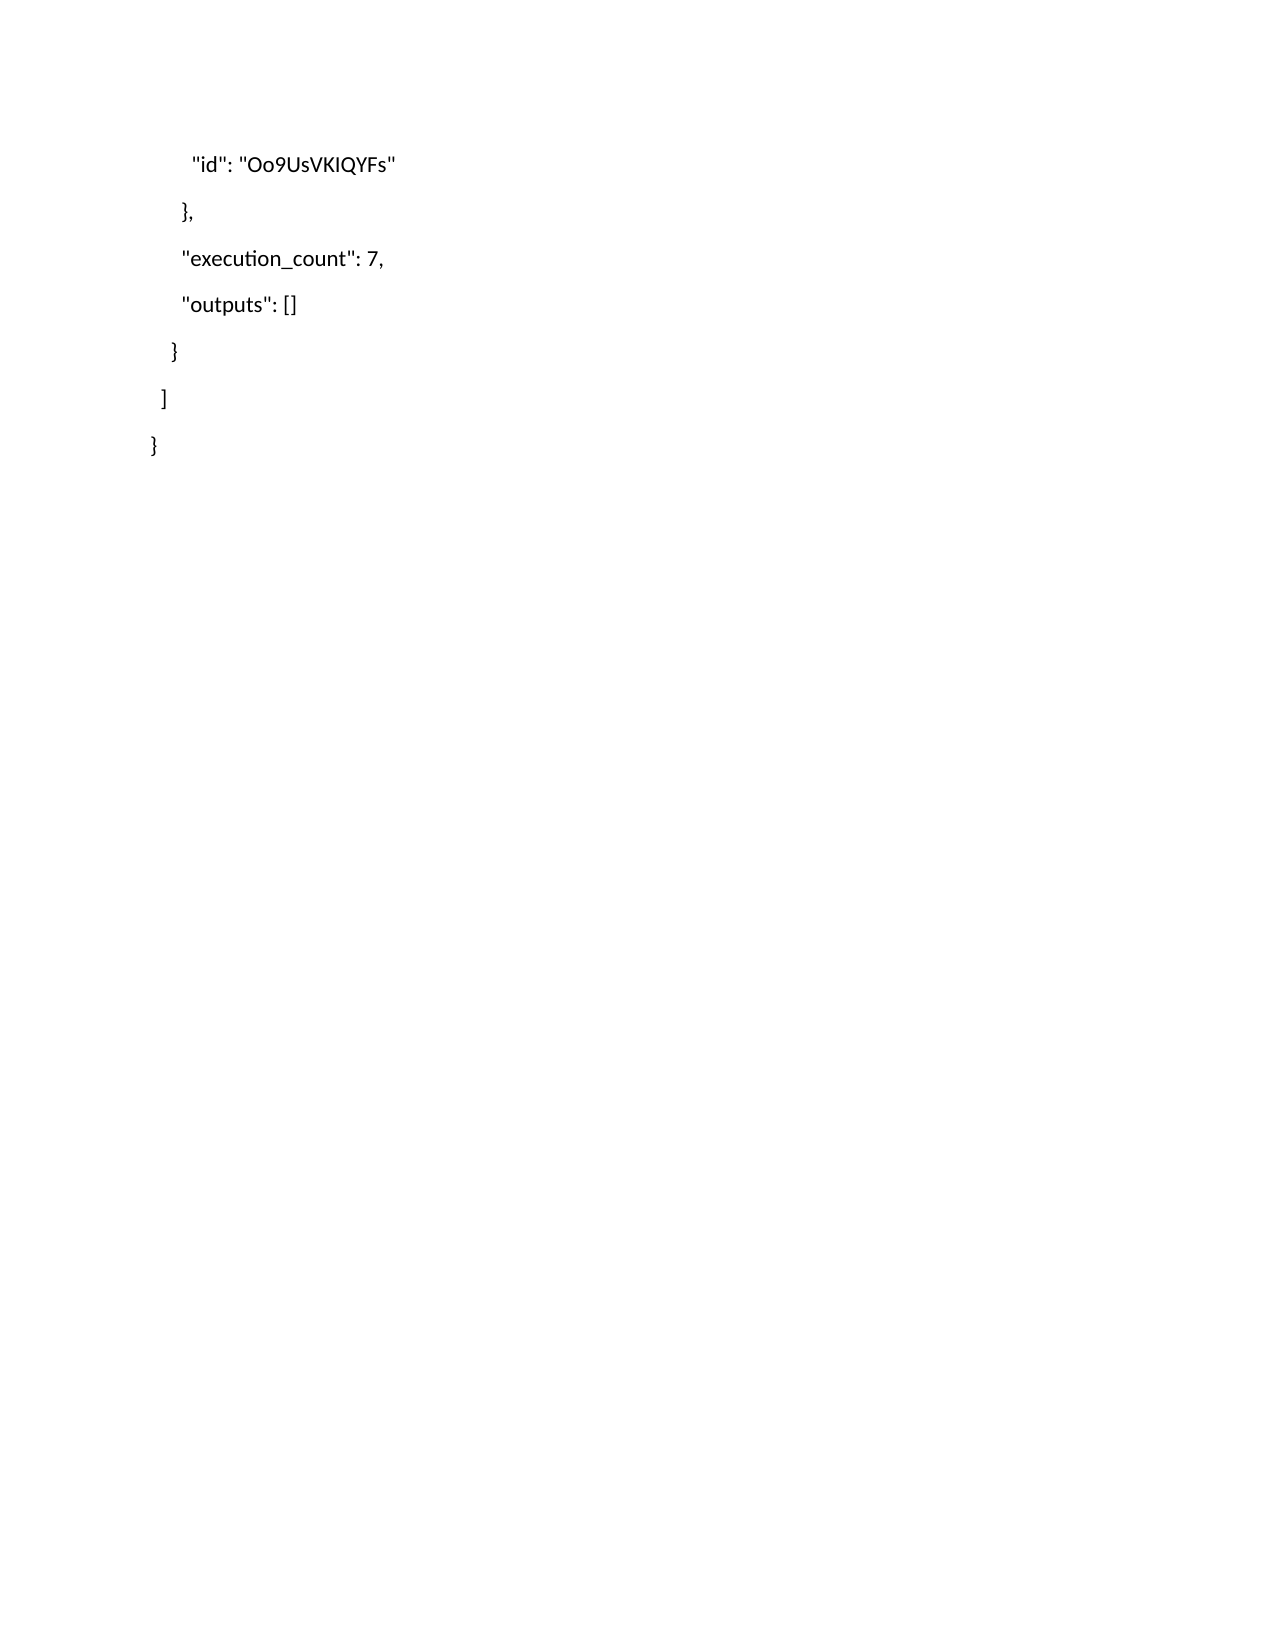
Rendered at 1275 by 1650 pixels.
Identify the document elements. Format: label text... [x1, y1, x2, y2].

text "id": "Oo9UsVKIQYFs" [150, 150, 1125, 178]
text }, [150, 197, 1125, 225]
text "execution_count": 7, [150, 244, 1125, 272]
text } [150, 337, 1125, 366]
text "outputs": [] [150, 291, 1125, 319]
text } [150, 431, 1125, 459]
text ] [150, 384, 1125, 412]
